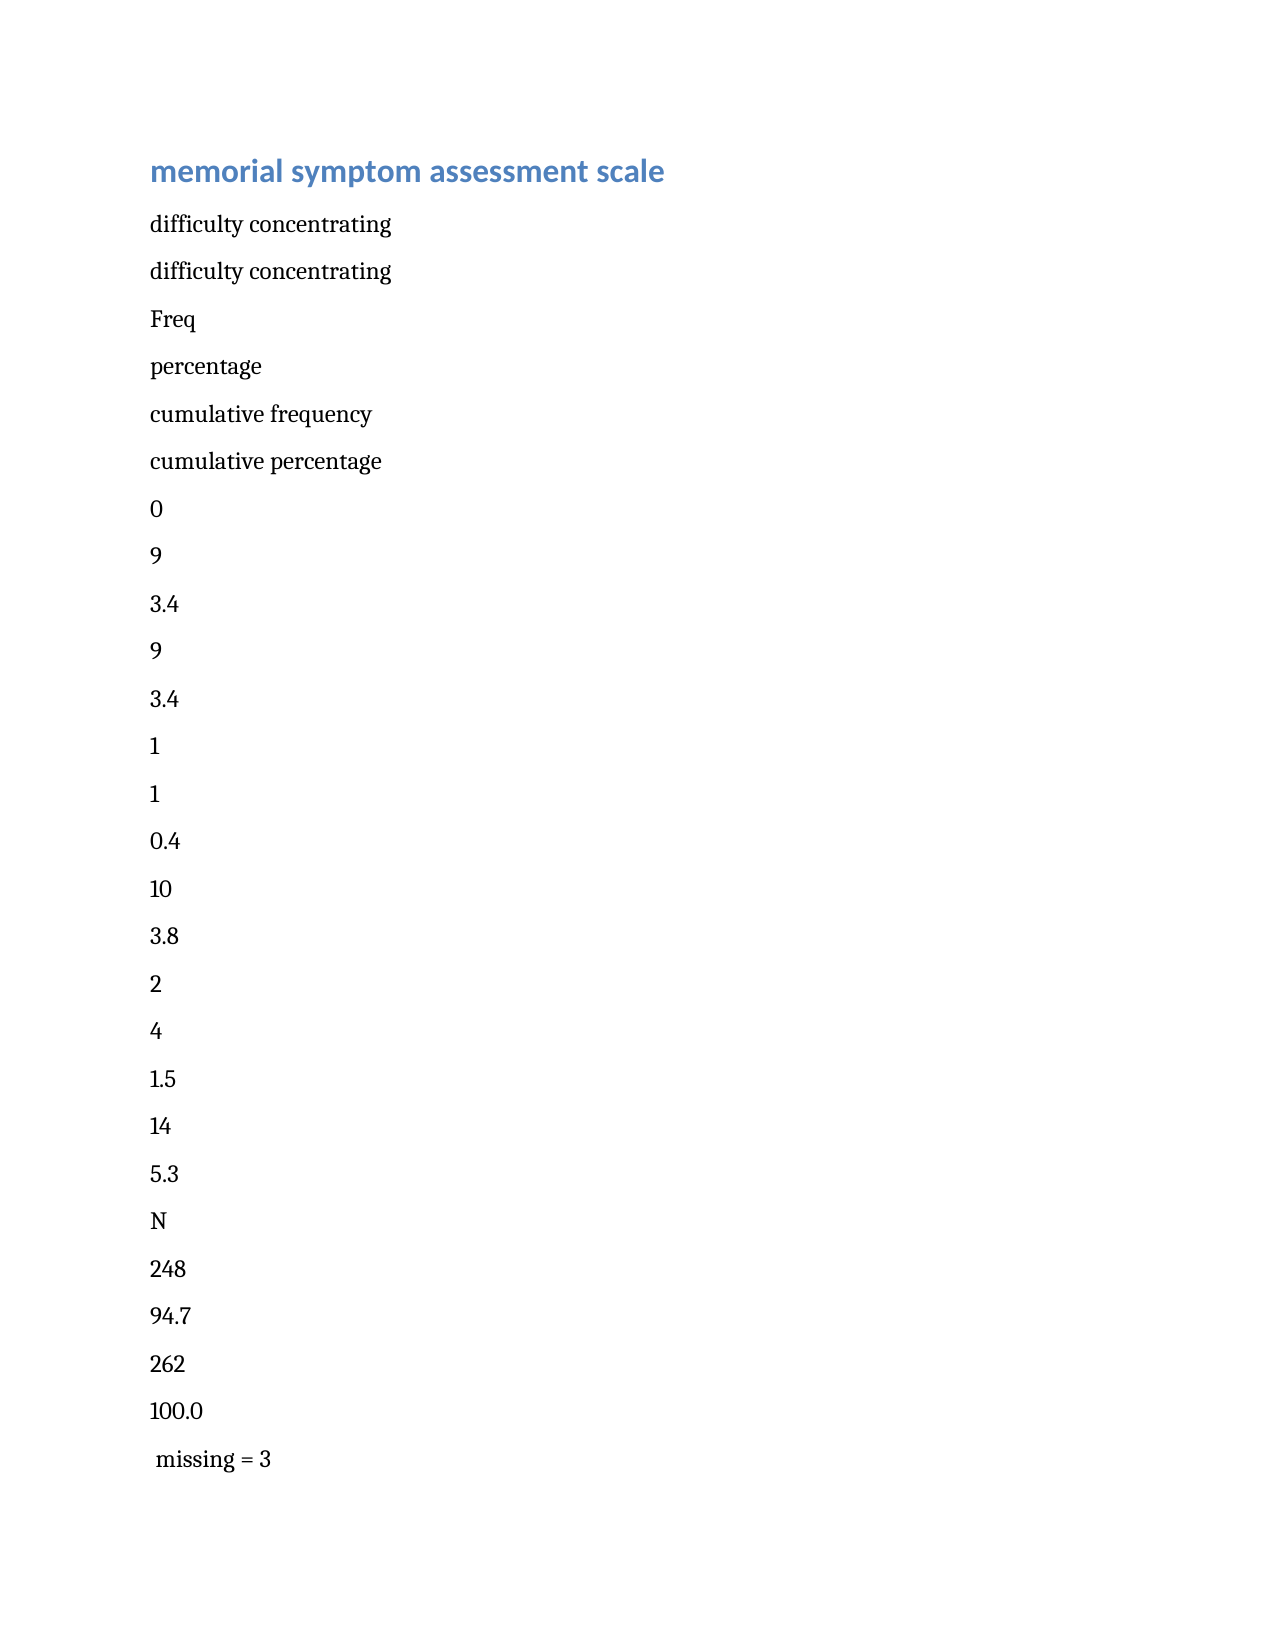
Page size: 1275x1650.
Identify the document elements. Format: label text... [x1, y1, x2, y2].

text 4 [150, 1017, 1125, 1046]
text Freq [150, 304, 1125, 333]
text 5.3 [150, 1159, 1125, 1188]
text 248 [150, 1254, 1125, 1283]
text 262 [150, 1349, 1125, 1378]
text 0.4 [150, 827, 1125, 856]
text 14 [150, 1112, 1125, 1141]
text cumulative frequency [150, 399, 1125, 428]
text 1 [150, 732, 1125, 761]
text 1.5 [150, 1064, 1125, 1093]
text N [150, 1207, 1125, 1236]
text 1 [150, 779, 1125, 808]
subtitle memorial symptom assessment scale [150, 150, 1125, 191]
text 3.4 [150, 684, 1125, 713]
text 0 [150, 494, 1125, 523]
text 3.4 [150, 589, 1125, 618]
text 3.8 [150, 922, 1125, 951]
text 100.0 [150, 1397, 1125, 1426]
text difficulty concentrating [150, 209, 1125, 238]
text missing = 3 [150, 1444, 1125, 1473]
text 10 [150, 874, 1125, 903]
text 9 [150, 637, 1125, 666]
text percentage [150, 352, 1125, 381]
text 2 [150, 969, 1125, 998]
text cumulative percentage [150, 447, 1125, 476]
text 94.7 [150, 1302, 1125, 1331]
text difficulty concentrating [150, 257, 1125, 286]
text 9 [150, 542, 1125, 571]
